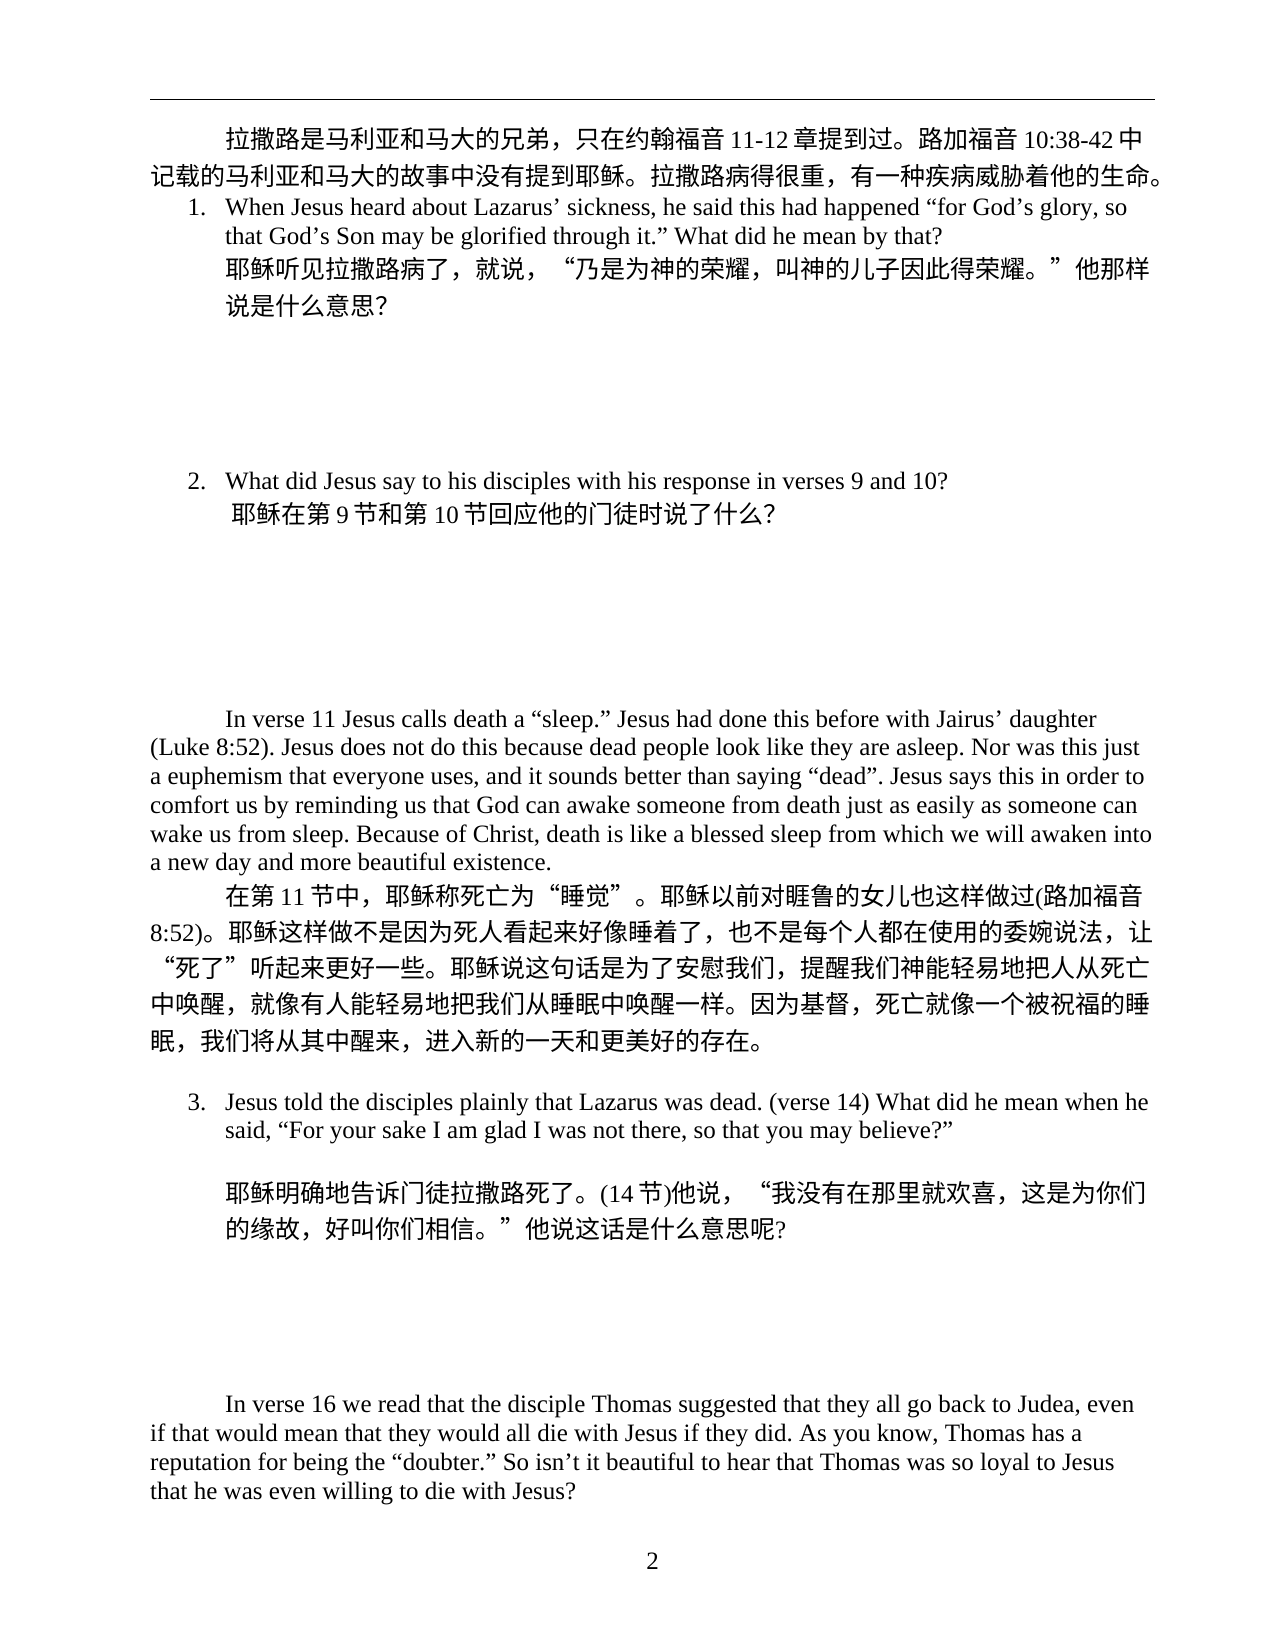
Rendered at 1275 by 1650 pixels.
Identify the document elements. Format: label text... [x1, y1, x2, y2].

text 耶稣听见拉撒路病了，就说，“乃是为神的荣耀，叫神的儿子因此得荣耀。”他那样说是什么意思？ [225, 250, 1155, 322]
list Jesus told the disciples plainly that Lazarus was dead. (verse 14) What did he mean when he said, “For your sake I am glad I was not there, so that you may believe?” [187, 1087, 1155, 1144]
text 在第11节中，耶稣称死亡为“睡觉”。耶稣以前对睚鲁的女儿也这样做过(路加福音8:52)。耶稣这样做不是因为死人看起来好像睡着了，也不是每个人都在使用的委婉说法，让“死了”听起来更好一些。耶稣说这句话是为了安慰我们，提醒我们神能轻易地把人从死亡中唤醒，就像有人能轻易地把我们从睡眠中唤醒一样。因为基督，死亡就像一个被祝福的睡眠，我们将从其中醒来，进入新的一天和更美好的存在。 [150, 876, 1155, 1057]
text 耶稣明确地告诉门徒拉撒路死了。(14节)他说，“我没有在那里就欢喜，这是为你们的缘故，好叫你们相信。”他说这话是什么意思呢? [225, 1173, 1155, 1246]
text In verse 16 we read that the disciple Thomas suggested that they all go back to Judea, even if that would mean that they would all die with Jesus if they did. As you know, Thomas has a reputation for being the “doubter.” So isn’t it beautiful to hear that Thomas was so loyal to Jesus that he was even willing to die with Jesus? [150, 1389, 1155, 1504]
list When Jesus heard about Lazarus’ sickness, he said this had happened “for God’s glory, so that God’s Son may be glorified through it.” What did he mean by that? [187, 192, 1155, 250]
text 耶稣在第9节和第10节回应他的门徒时说了什么？ [225, 495, 1155, 531]
text In verse 11 Jesus calls death a “sleep.” Jesus had done this before with Jairus’ daughter (Luke 8:52). Jesus does not do this because dead people look like they are asleep. Nor was this just a euphemism that everyone uses, and it sounds better than saying “dead”. Jesus says this in order to comfort us by reminding us that God can awake someone from death just as easily as someone can wake us from sleep. Because of Christ, death is like a blessed sleep from which we will awaken into a new day and more beautiful existence. [150, 704, 1155, 876]
list What did Jesus say to his disciples with his response in verses 9 and 10? [187, 466, 1155, 495]
text 拉撒路是马利亚和马大的兄弟，只在约翰福音11-12章提到过。路加福音10:38-42中记载的马利亚和马大的故事中没有提到耶稣。拉撒路病得很重，有一种疾病威胁着他的生命。 [150, 120, 1155, 192]
